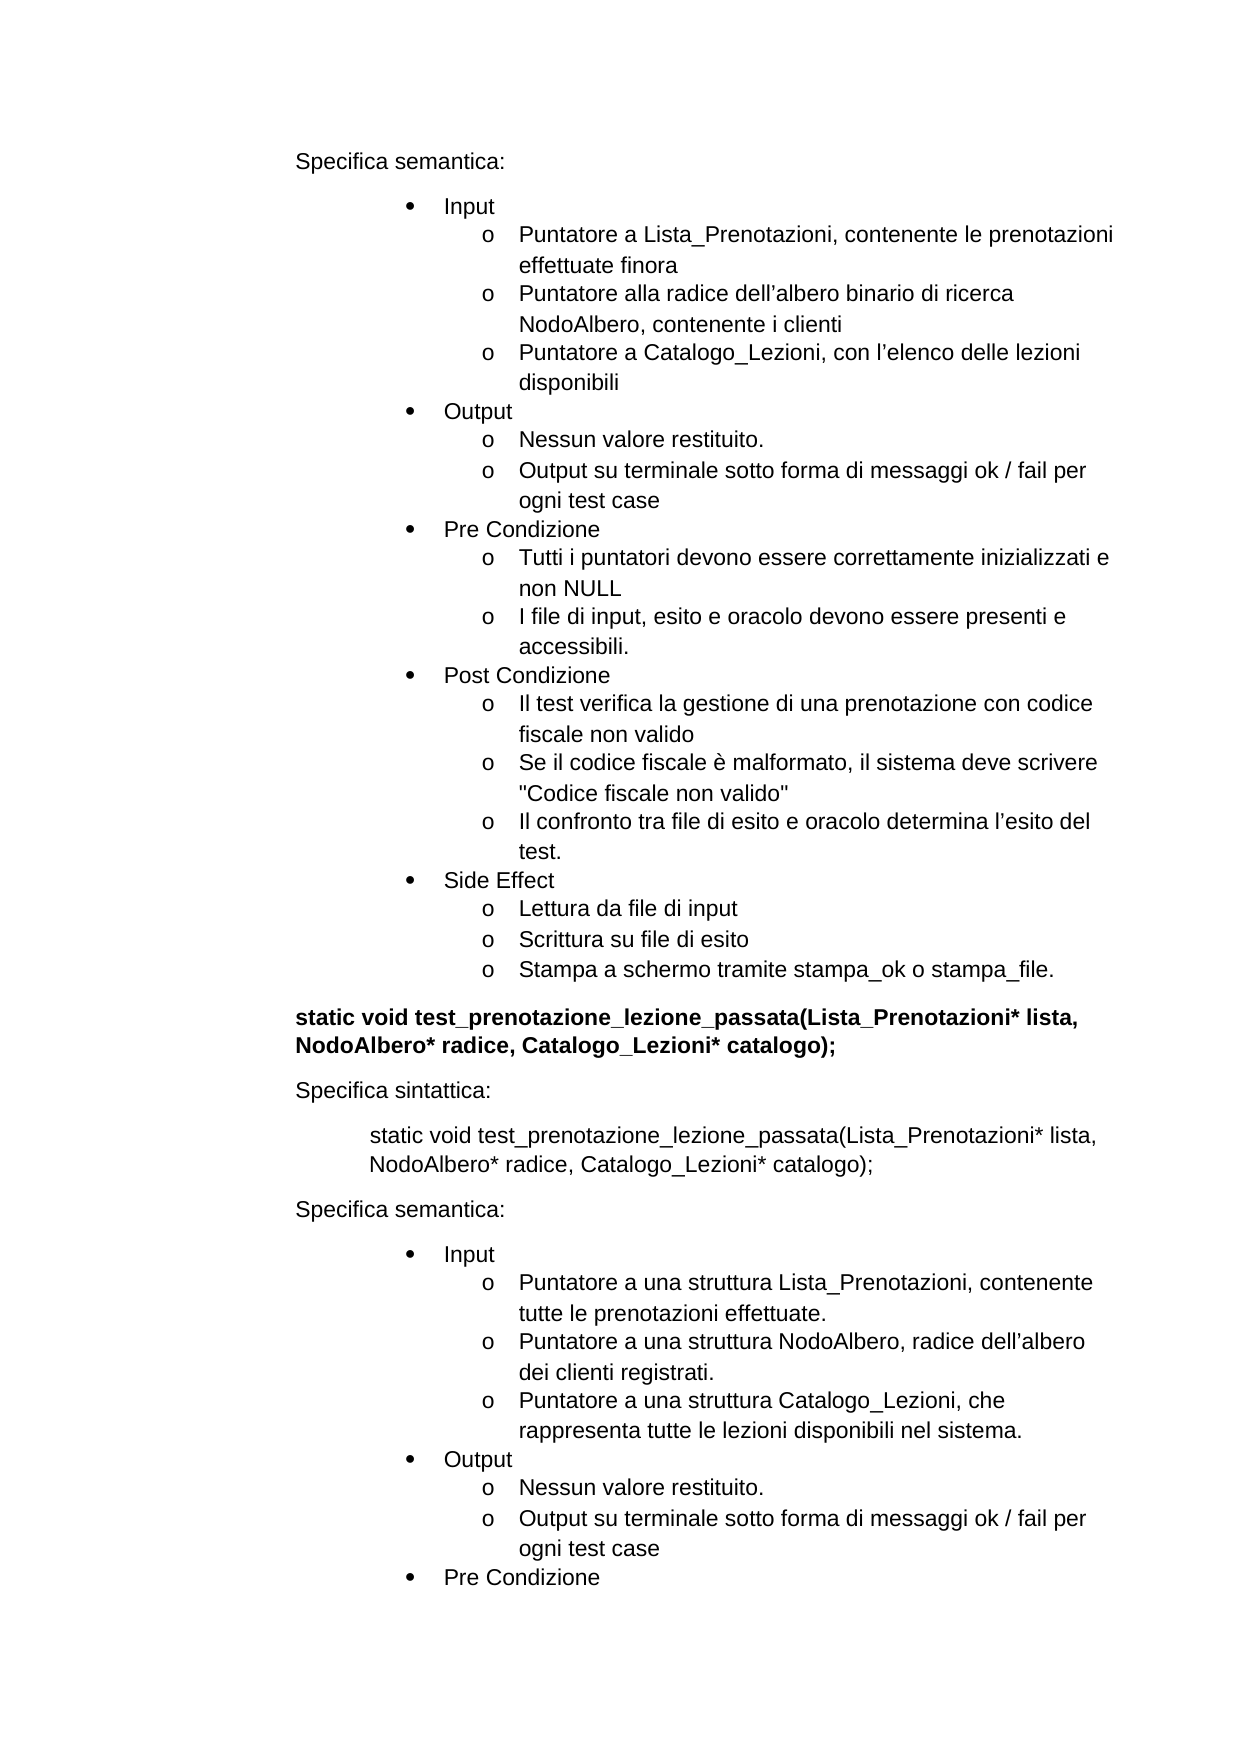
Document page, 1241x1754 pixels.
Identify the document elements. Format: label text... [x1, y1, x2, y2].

list Nessun valore restituito. [481, 1474, 1122, 1502]
list Puntatore a Catalogo_Lezioni, con l’elenco delle lezioni disponibili [481, 339, 1122, 396]
list Pre Condizione [406, 516, 1122, 542]
list Pre Condizione [406, 1563, 1122, 1590]
list Stampa a schermo tramite stampa_ok o stampa_file. [481, 956, 1122, 984]
list Input [406, 193, 1122, 219]
list Output su terminale sotto forma di messaggi ok / fail per ogni test case [481, 1505, 1122, 1561]
list Il confronto tra file di esito e oracolo determina l’esito del test. [481, 808, 1122, 865]
list I file di input, esito e oracolo devono essere presenti e accessibili. [481, 603, 1122, 660]
list Puntatore a una struttura Lista_Prenotazioni, contenente tutte le prenotazioni effettuate. [481, 1269, 1122, 1326]
list Side Effect [406, 867, 1122, 893]
list Lettura da file di input [481, 895, 1122, 923]
text static void test_prenotazione_lezione_passata(Lista_Prenotazioni* lista, NodoAlbero* radice, Catalogo_Lezioni* catalogo); [295, 1003, 1122, 1058]
list Output su terminale sotto forma di messaggi ok / fail per ogni test case [481, 457, 1122, 513]
list Puntatore a una struttura Catalogo_Lezioni, che rappresenta tutte le lezioni disponibili nel sistema. [481, 1387, 1122, 1444]
text static void test_prenotazione_lezione_passata(Lista_Prenotazioni* lista, NodoAlbero* radice, Catalogo_Lezioni* catalogo); [369, 1122, 1122, 1177]
list Nessun valore restituito. [481, 426, 1122, 454]
list Scrittura su file di esito [481, 926, 1122, 954]
list Puntatore a una struttura NodoAlbero, radice dell’albero dei clienti registrati. [481, 1328, 1122, 1385]
list Post Condizione [406, 662, 1122, 688]
list Input [406, 1241, 1122, 1267]
list Output [406, 1446, 1122, 1472]
list Se il codice fiscale è malformato, il sistema deve scrivere "Codice fiscale non valido" [481, 749, 1122, 806]
text Specifica semantica: [148, 1196, 1122, 1222]
text Specifica sintattica: [148, 1077, 1122, 1103]
list Puntatore a Lista_Prenotazioni, contenente le prenotazioni effettuate finora [481, 221, 1122, 278]
text Specifica semantica: [148, 148, 1122, 174]
list Output [406, 398, 1122, 424]
list Tutti i puntatori devono essere correttamente inizializzati e non NULL [481, 544, 1122, 601]
list Il test verifica la gestione di una prenotazione con codice fiscale non valido [481, 690, 1122, 747]
list Puntatore alla radice dell’albero binario di ricerca NodoAlbero, contenente i clienti [481, 280, 1122, 337]
